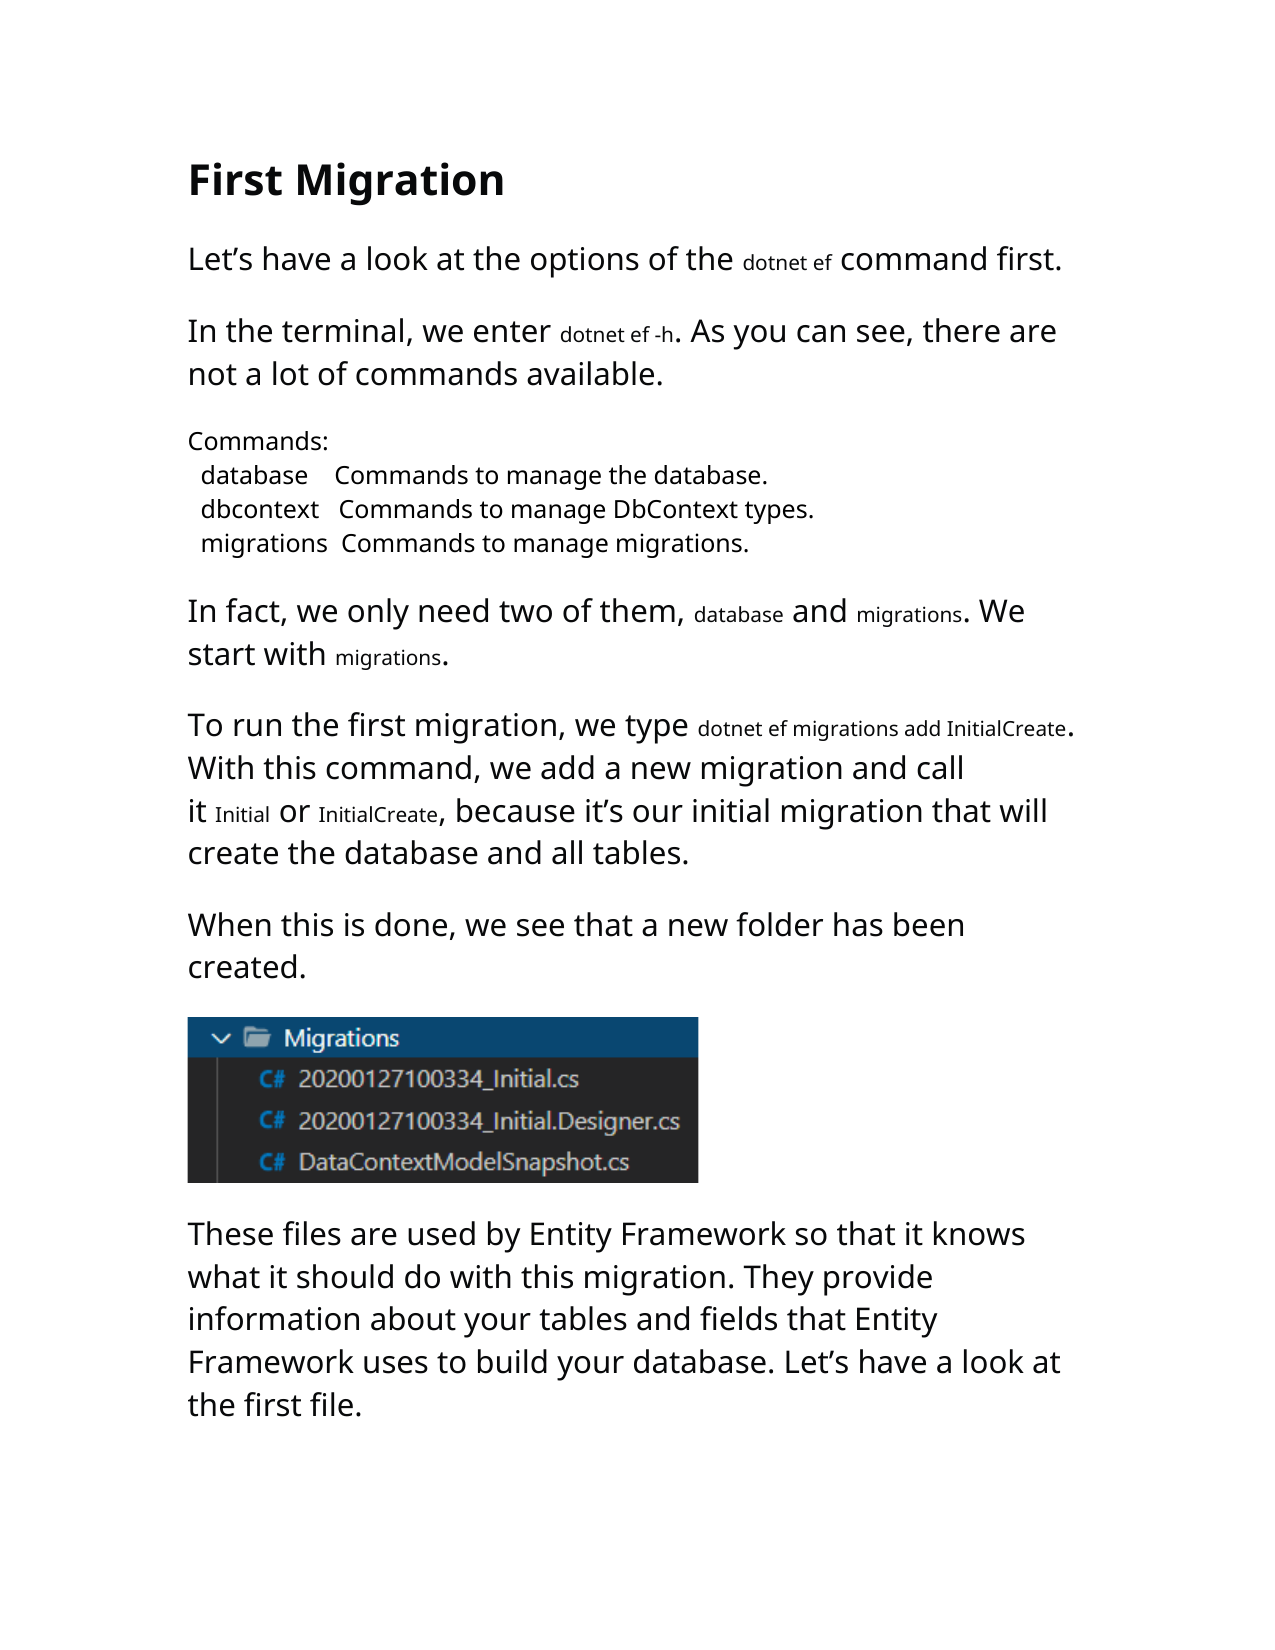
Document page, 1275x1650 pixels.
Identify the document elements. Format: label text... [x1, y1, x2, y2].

subtitle First Migration [187, 150, 1087, 208]
text These files are used by Entity Framework so that it knows what it should do with this migration. They provide information about your tables and fields that Entity Framework uses to build your database. Let’s have a look at the first file. [187, 1212, 1087, 1425]
text To run the first migration, we type dotnet ef migrations add InitialCreate. With this command, we add a new migration and call it Initial or InitialCreate, because it’s our initial migration that will create the database and all tables. [187, 703, 1087, 874]
text When this is done, we see that a new folder has been created. [187, 903, 1087, 988]
text dbcontext Commands to manage DbContext types. [187, 492, 1087, 526]
text migrations Commands to manage migrations. [187, 526, 1087, 560]
text Commands: [187, 423, 1087, 458]
text Let’s have a look at the options of the dotnet ef command first. [187, 237, 1087, 280]
picture [187, 1017, 699, 1183]
text database Commands to manage the database. [187, 458, 1087, 492]
text In fact, we only need two of them, database and migrations. We start with migrations. [187, 589, 1087, 674]
text In the terminal, we enter dotnet ef -h. As you can see, there are not a lot of commands available. [187, 309, 1087, 394]
